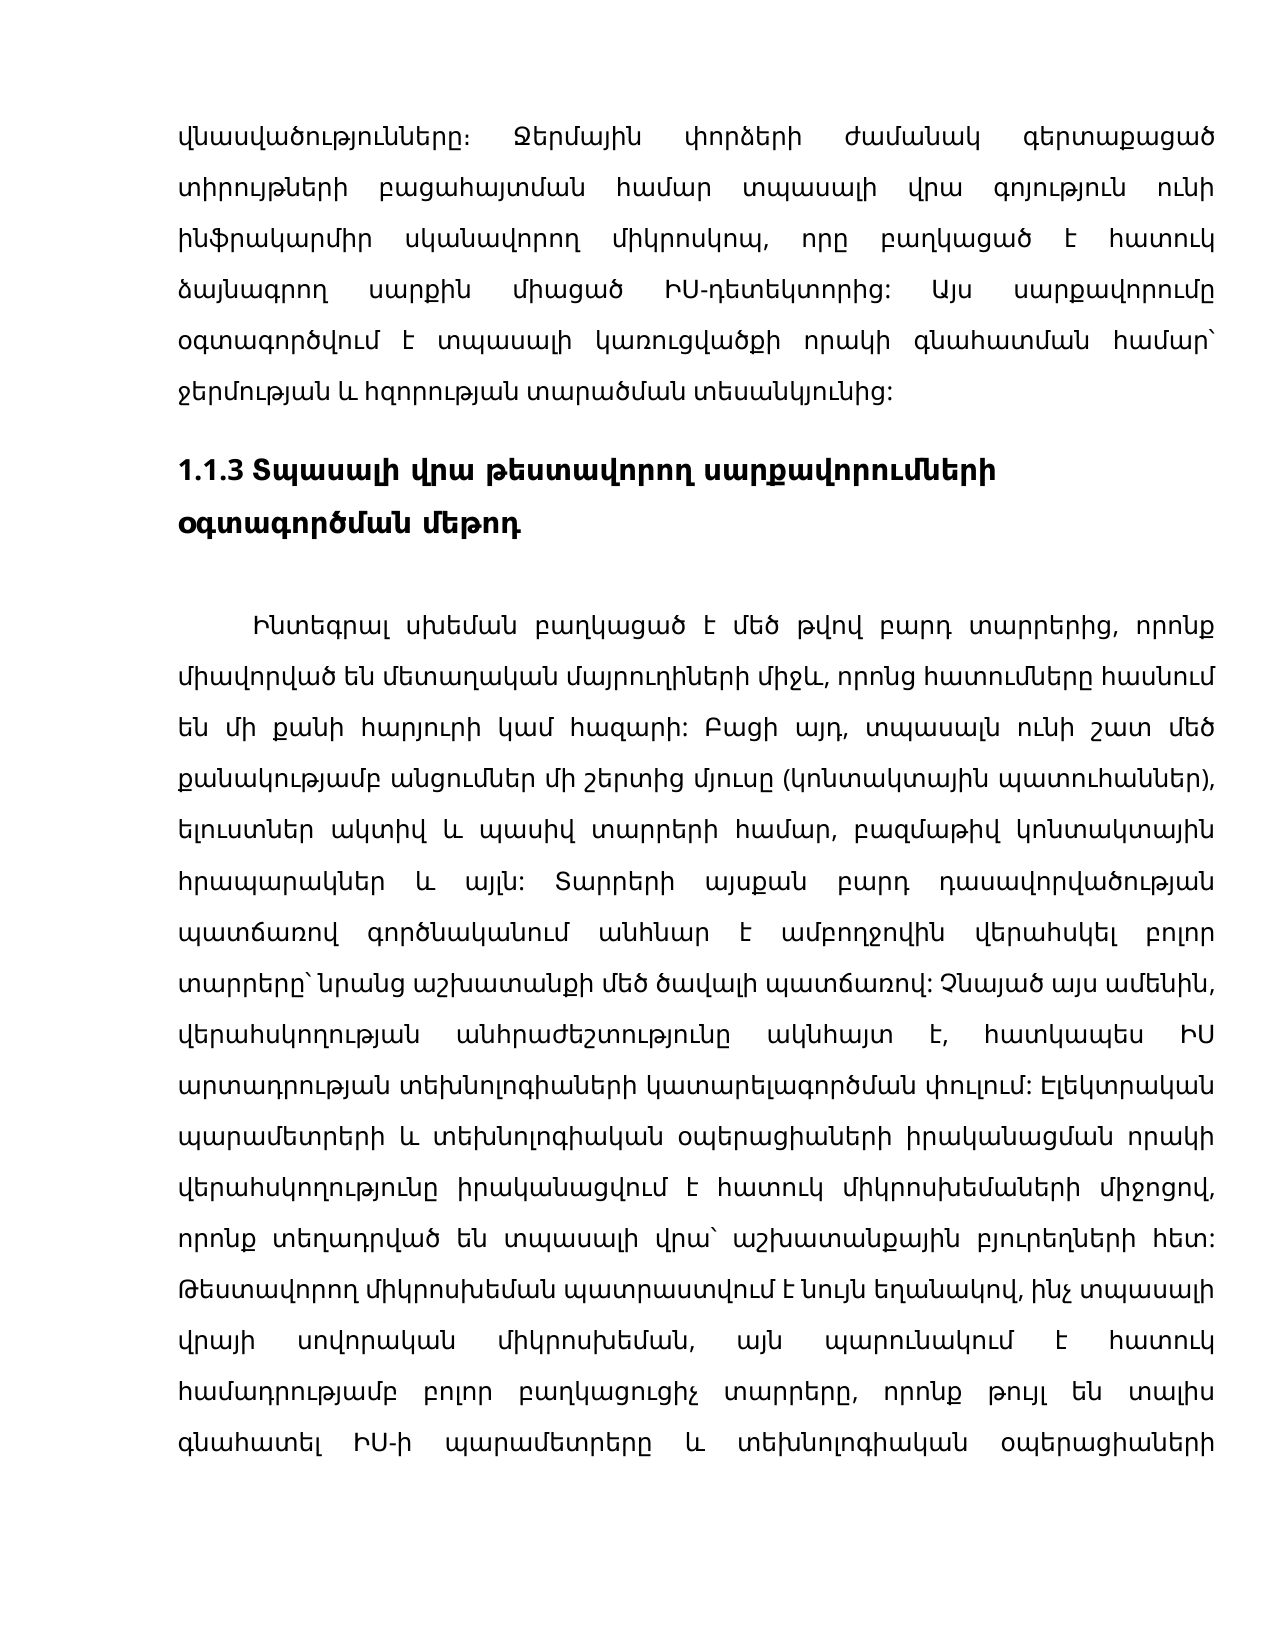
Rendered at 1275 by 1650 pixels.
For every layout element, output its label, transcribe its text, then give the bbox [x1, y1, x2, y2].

subtitle 1.1.3 Տպասալի վրա թեստավորող սարքավորումների օգտագործման մեթոդ [177, 449, 1216, 540]
